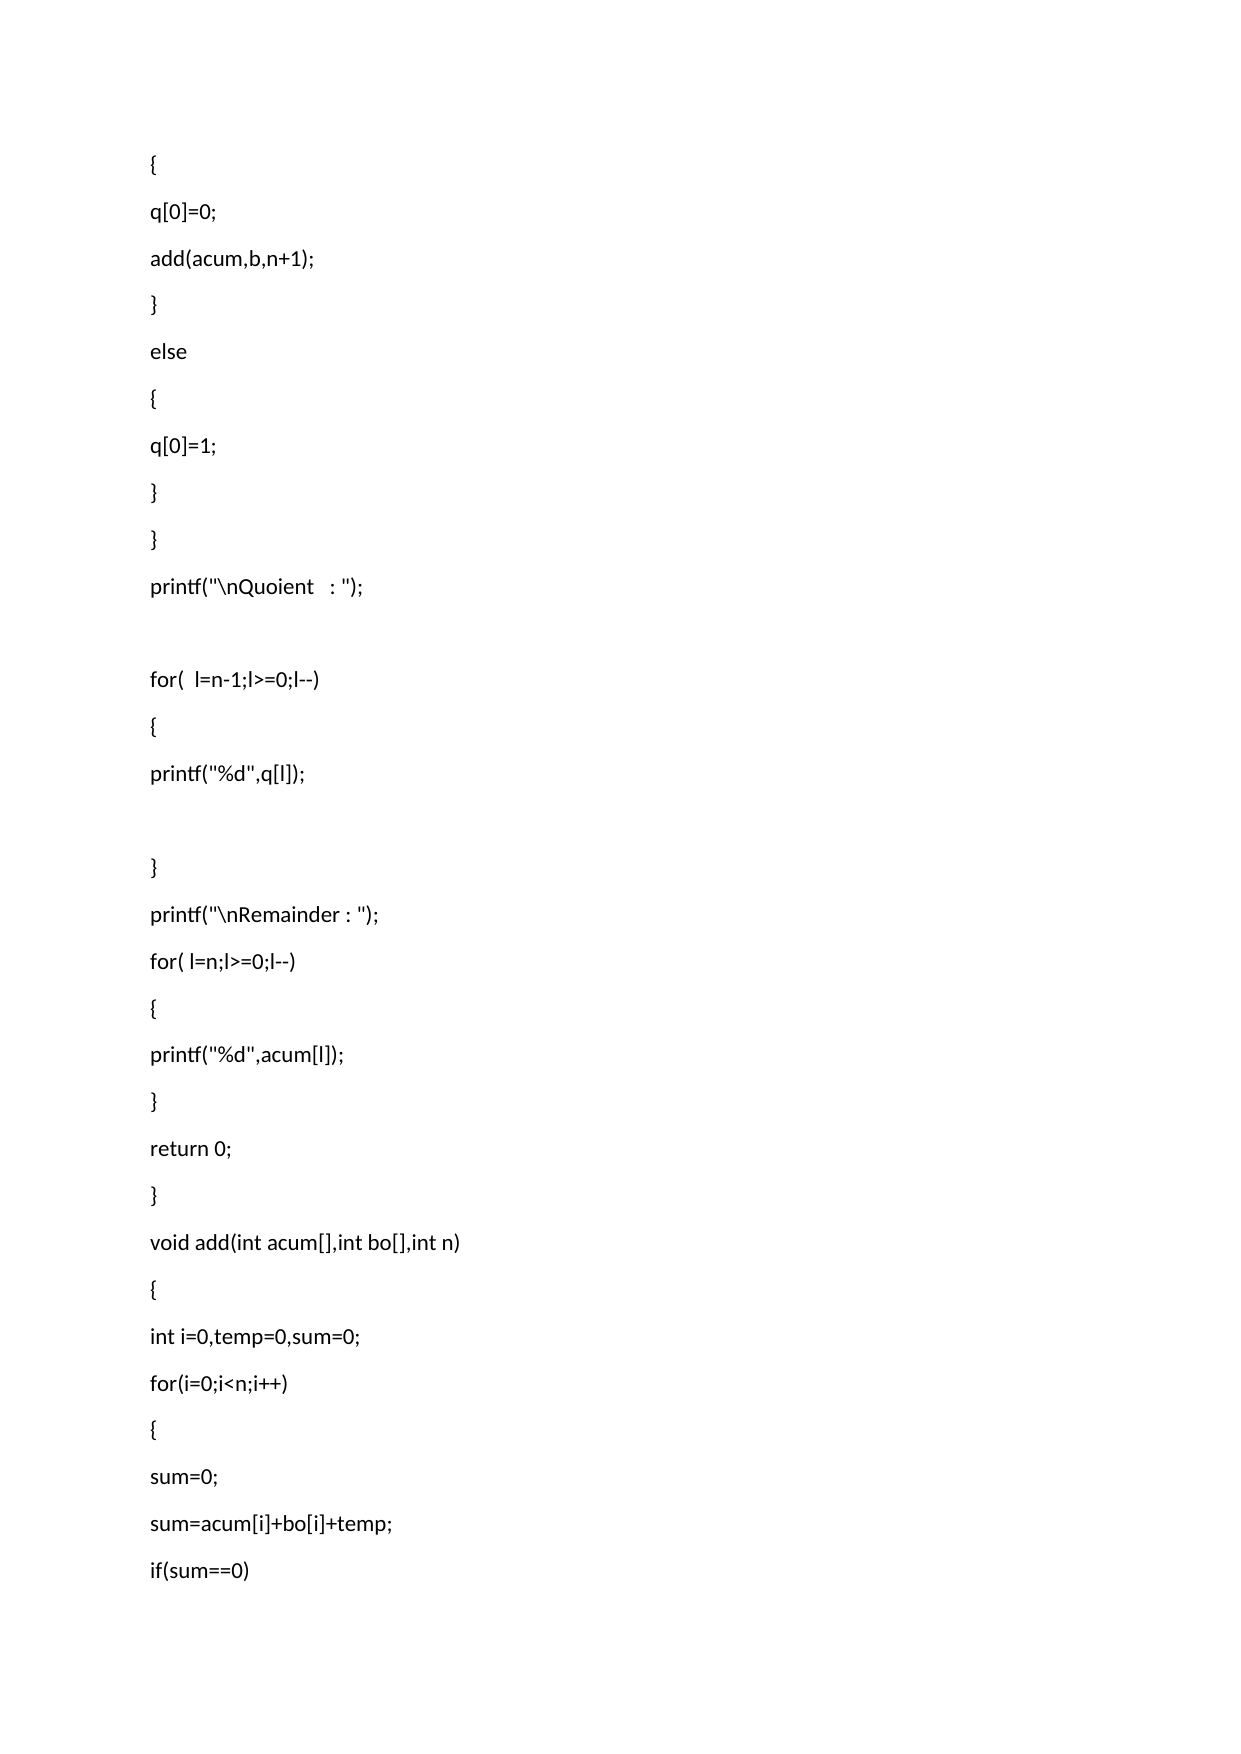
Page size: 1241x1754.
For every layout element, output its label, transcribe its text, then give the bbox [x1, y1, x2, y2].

text for( l=n;l>=0;l--) [150, 947, 1090, 975]
text } [150, 525, 1090, 553]
text else [150, 337, 1090, 366]
text sum=acum[i]+bo[i]+temp; [150, 1509, 1090, 1537]
text printf("\nQuoient : "); [150, 572, 1090, 600]
text return 0; [150, 1134, 1090, 1162]
text { [150, 994, 1090, 1022]
text } [150, 1087, 1090, 1116]
text void add(int acum[],int bo[],int n) [150, 1228, 1090, 1256]
text { [150, 150, 1090, 178]
text } [150, 853, 1090, 881]
text } [150, 478, 1090, 506]
text printf("\nRemainder : "); [150, 900, 1090, 928]
text { [150, 1275, 1090, 1303]
text { [150, 1416, 1090, 1444]
text q[0]=0; [150, 197, 1090, 225]
text add(acum,b,n+1); [150, 244, 1090, 272]
text } [150, 1181, 1090, 1209]
text if(sum==0) [150, 1556, 1090, 1584]
text for(i=0;i<n;i++) [150, 1369, 1090, 1397]
text { [150, 384, 1090, 412]
text int i=0,temp=0,sum=0; [150, 1322, 1090, 1350]
text printf("%d",acum[l]); [150, 1041, 1090, 1069]
text printf("%d",q[l]); [150, 759, 1090, 787]
text q[0]=1; [150, 431, 1090, 459]
text } [150, 291, 1090, 319]
text sum=0; [150, 1462, 1090, 1491]
text for( l=n-1;l>=0;l--) [150, 666, 1090, 694]
text { [150, 712, 1090, 741]
